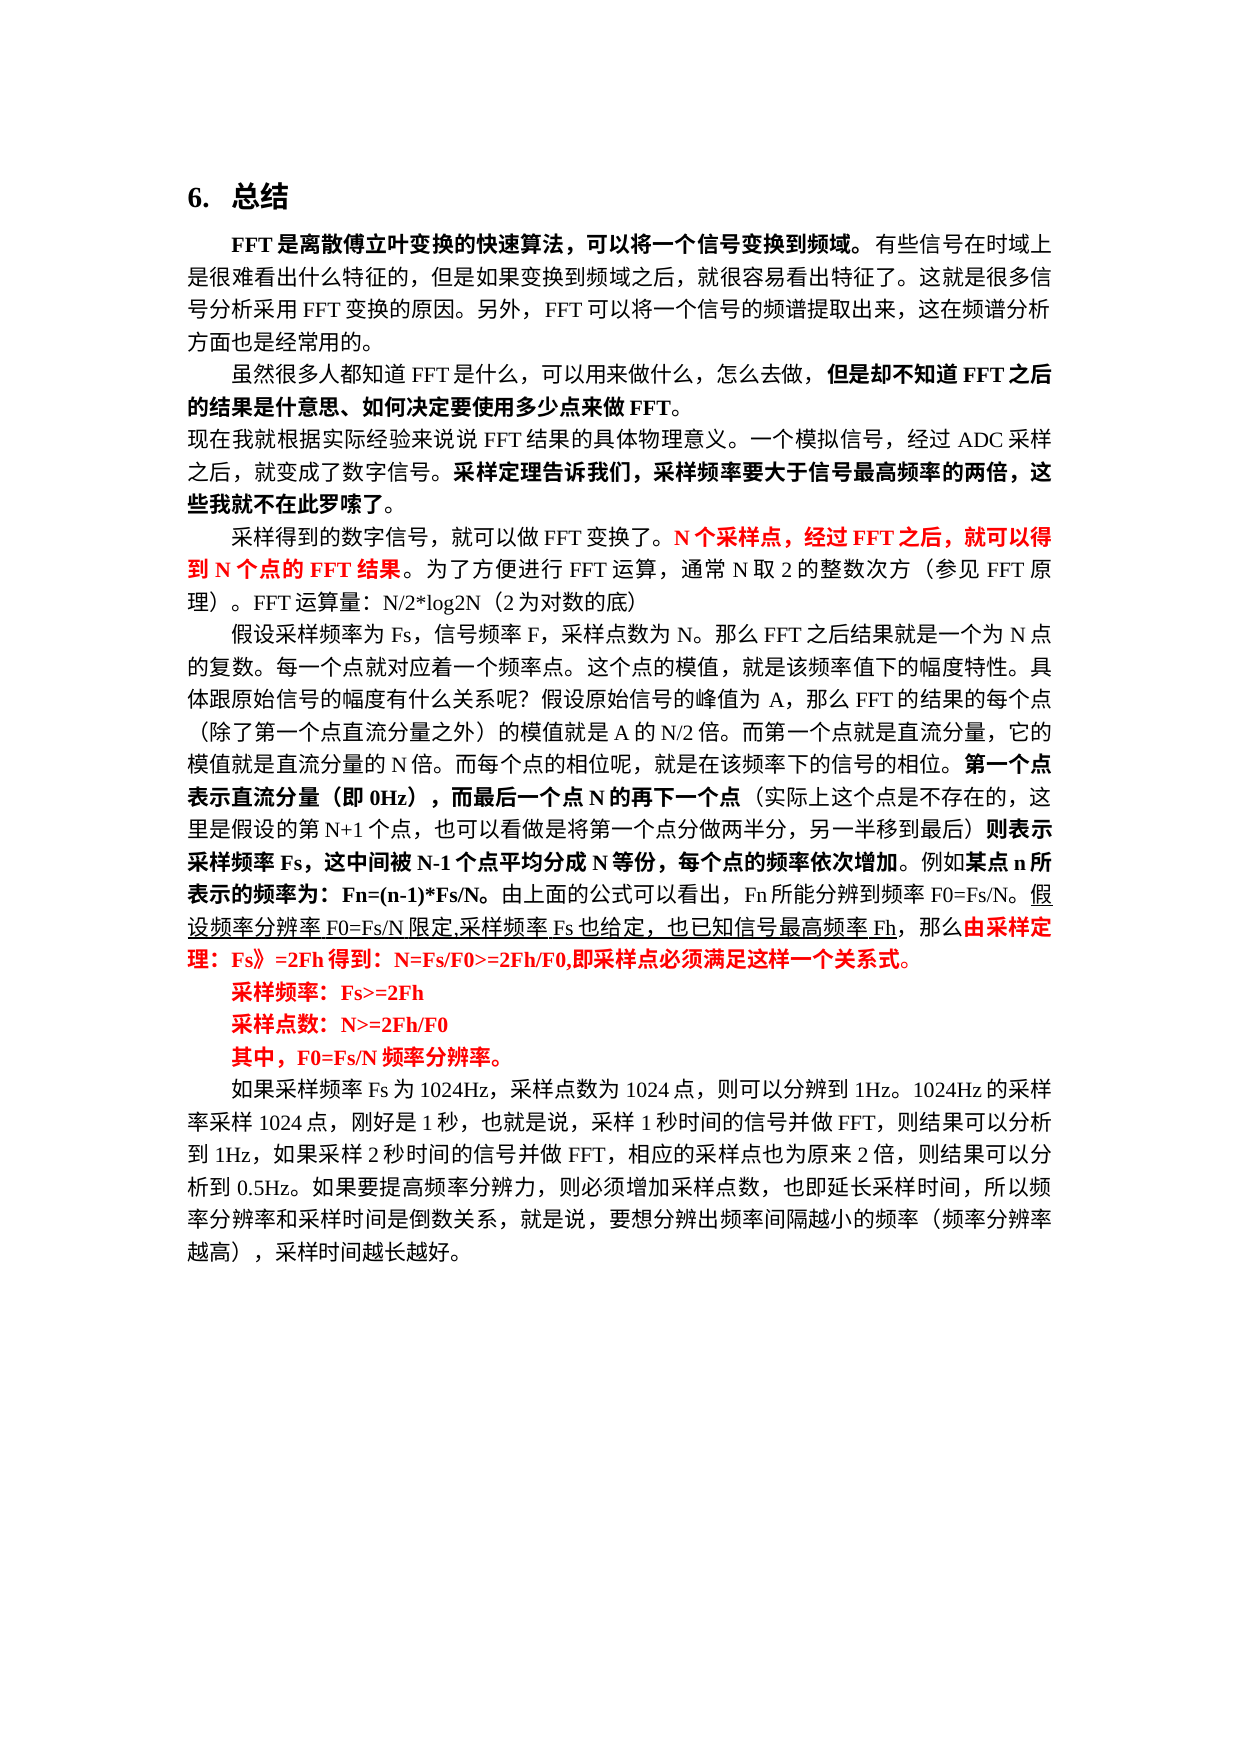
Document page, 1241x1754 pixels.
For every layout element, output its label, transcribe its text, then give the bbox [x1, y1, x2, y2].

text 其中，F0=Fs/N频率分辨率。 [187, 1039, 1053, 1072]
text 虽然很多人都知道FFT是什么，可以用来做什么，怎么去做，但是却不知道FFT之后的结果是什意思、如何决定要使用多少点来做FFT。 [187, 357, 1053, 422]
text 采样频率：Fs>=2Fh [187, 974, 1053, 1007]
subtitle 总结 [187, 162, 1053, 227]
text FFT是离散傅立叶变换的快速算法，可以将一个信号变换到频域。有些信号在时域上是很难看出什么特征的，但是如果变换到频域之后，就很容易看出特征了。这就是很多信号分析采用FFT变换的原因。另外，FFT可以将一个信号的频谱提取出来，这在频谱分析方面也是经常用的。 [187, 227, 1053, 357]
text 现在我就根据实际经验来说说FFT结果的具体物理意义。一个模拟信号，经过ADC采样之后，就变成了数字信号。采样定理告诉我们，采样频率要大于信号最高频率的两倍，这些我就不在此罗嗦了。 [187, 422, 1053, 519]
text 采样得到的数字信号，就可以做FFT变换了。N个采样点，经过FFT之后，就可以得到N个点的FFT结果。为了方便进行FFT运算，通常N取2的整数次方（参见FFT原理）。FFT运算量：N/2*log2N（2为对数的底） [187, 519, 1053, 617]
text 如果采样频率Fs为1024Hz，采样点数为1024点，则可以分辨到1Hz。1024Hz的采样率采样1024点，刚好是1秒，也就是说，采样1秒时间的信号并做FFT，则结果可以分析到1Hz，如果采样2秒时间的信号并做FFT，相应的采样点也为原来2倍，则结果可以分析到0.5Hz。如果要提高频率分辨力，则必须增加采样点数，也即延长采样时间，所以频率分辨率和采样时间是倒数关系，就是说，要想分辨出频率间隔越小的频率（频率分辨率越高），采样时间越长越好。 [187, 1072, 1053, 1267]
text 假设采样频率为Fs，信号频率F，采样点数为N。那么FFT之后结果就是一个为N点的复数。每一个点就对应着一个频率点。这个点的模值，就是该频率值下的幅度特性。具体跟原始信号的幅度有什么关系呢？假设原始信号的峰值为A，那么FFT的结果的每个点（除了第一个点直流分量之外）的模值就是A的N/2倍。而第一个点就是直流分量，它的模值就是直流分量的N倍。而每个点的相位呢，就是在该频率下的信号的相位。第一个点表示直流分量（即0Hz），而最后一个点N的再下一个点（实际上这个点是不存在的，这里是假设的第N+1个点，也可以看做是将第一个点分做两半分，另一半移到最后）则表示采样频率Fs，这中间被N-1个点平均分成N等份，每个点的频率依次增加。例如某点n所表示的频率为：Fn=(n-1)*Fs/N。由上面的公式可以看出，Fn所能分辨到频率F0=Fs/N。假设频率分辨率F0=Fs/N限定,采样频率Fs也给定，也已知信号最高频率Fh，那么由采样定理：Fs》=2Fh得到：N=Fs/F0>=2Fh/F0,即采样点必须满足这样一个关系式。 [187, 617, 1053, 974]
text 采样点数：N>=2Fh/F0 [187, 1007, 1053, 1039]
